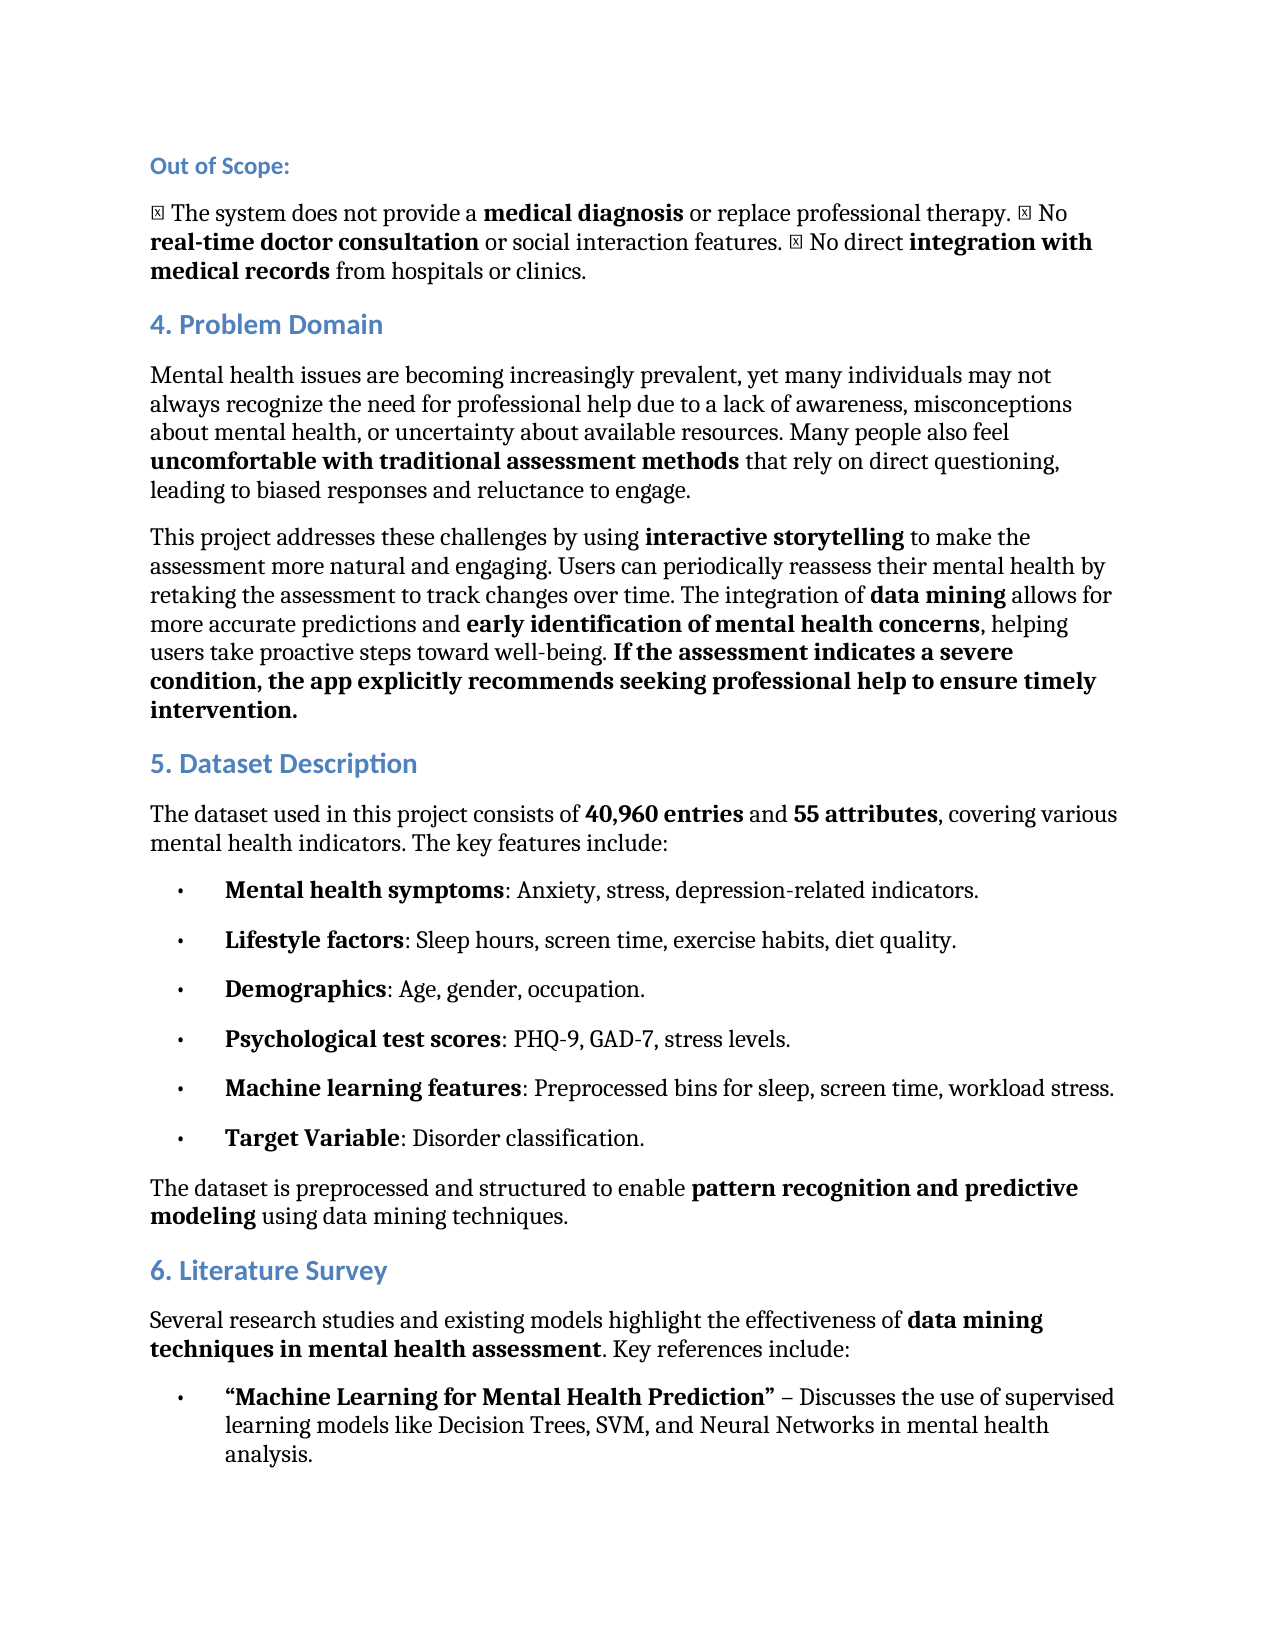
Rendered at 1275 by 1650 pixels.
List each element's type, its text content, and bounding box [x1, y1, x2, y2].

text Mental health issues are becoming increasingly prevalent, yet many individuals may not always recognize the need for professional help due to a lack of awareness, misconceptions about mental health, or uncertainty about available resources. Many people also feel uncomfortable with traditional assessment methods that rely on direct questioning, leading to biased responses and reluctance to engage. [150, 361, 1125, 504]
subtitle 5. Dataset Description [150, 745, 1125, 781]
text The dataset is preprocessed and structured to enable pattern recognition and predictive modeling using data mining techniques. [150, 1173, 1125, 1231]
subtitle 6. Literature Survey [150, 1252, 1125, 1287]
list Psychological test scores: PHQ-9, GAD-7, stress levels. [175, 1025, 1125, 1053]
list “Machine Learning for Mental Health Prediction” – Discusses the use of supervised learning models like Decision Trees, SVM, and Neural Networks in mental health analysis. [175, 1382, 1125, 1469]
subtitle 4. Problem Domain [150, 306, 1125, 342]
list Mental health symptoms: Anxiety, stress, depression-related indicators. [175, 876, 1125, 905]
text Several research studies and existing models highlight the effectiveness of data mining techniques in mental health assessment. Key references include: [150, 1306, 1125, 1364]
text This project addresses these challenges by using interactive storytelling to make the assessment more natural and engaging. Users can periodically reassess their mental health by retaking the assessment to track changes over time. The integration of data mining allows for more accurate predictions and early identification of mental health concerns, helping users take proactive steps toward well-being. If the assessment indicates a severe condition, the app explicitly recommends seeking professional help to ensure timely intervention. [150, 523, 1125, 724]
list Machine learning features: Preprocessed bins for sleep, screen time, workload stress. [175, 1074, 1125, 1103]
list Lifestyle factors: Sleep hours, screen time, exercise habits, diet quality. [175, 926, 1125, 954]
text ❌ The system does not provide a medical diagnosis or replace professional therapy. ❌ No real-time doctor consultation or social interaction features. ❌ No direct integration with medical records from hospitals or clinics. [150, 199, 1125, 286]
text The dataset used in this project consists of 40,960 entries and 55 attributes, covering various mental health indicators. The key features include: [150, 800, 1125, 857]
list Target Variable: Disorder classification. [175, 1124, 1125, 1153]
subtitle Out of Scope: [150, 150, 1125, 181]
list Demographics: Age, gender, occupation. [175, 975, 1125, 1004]
